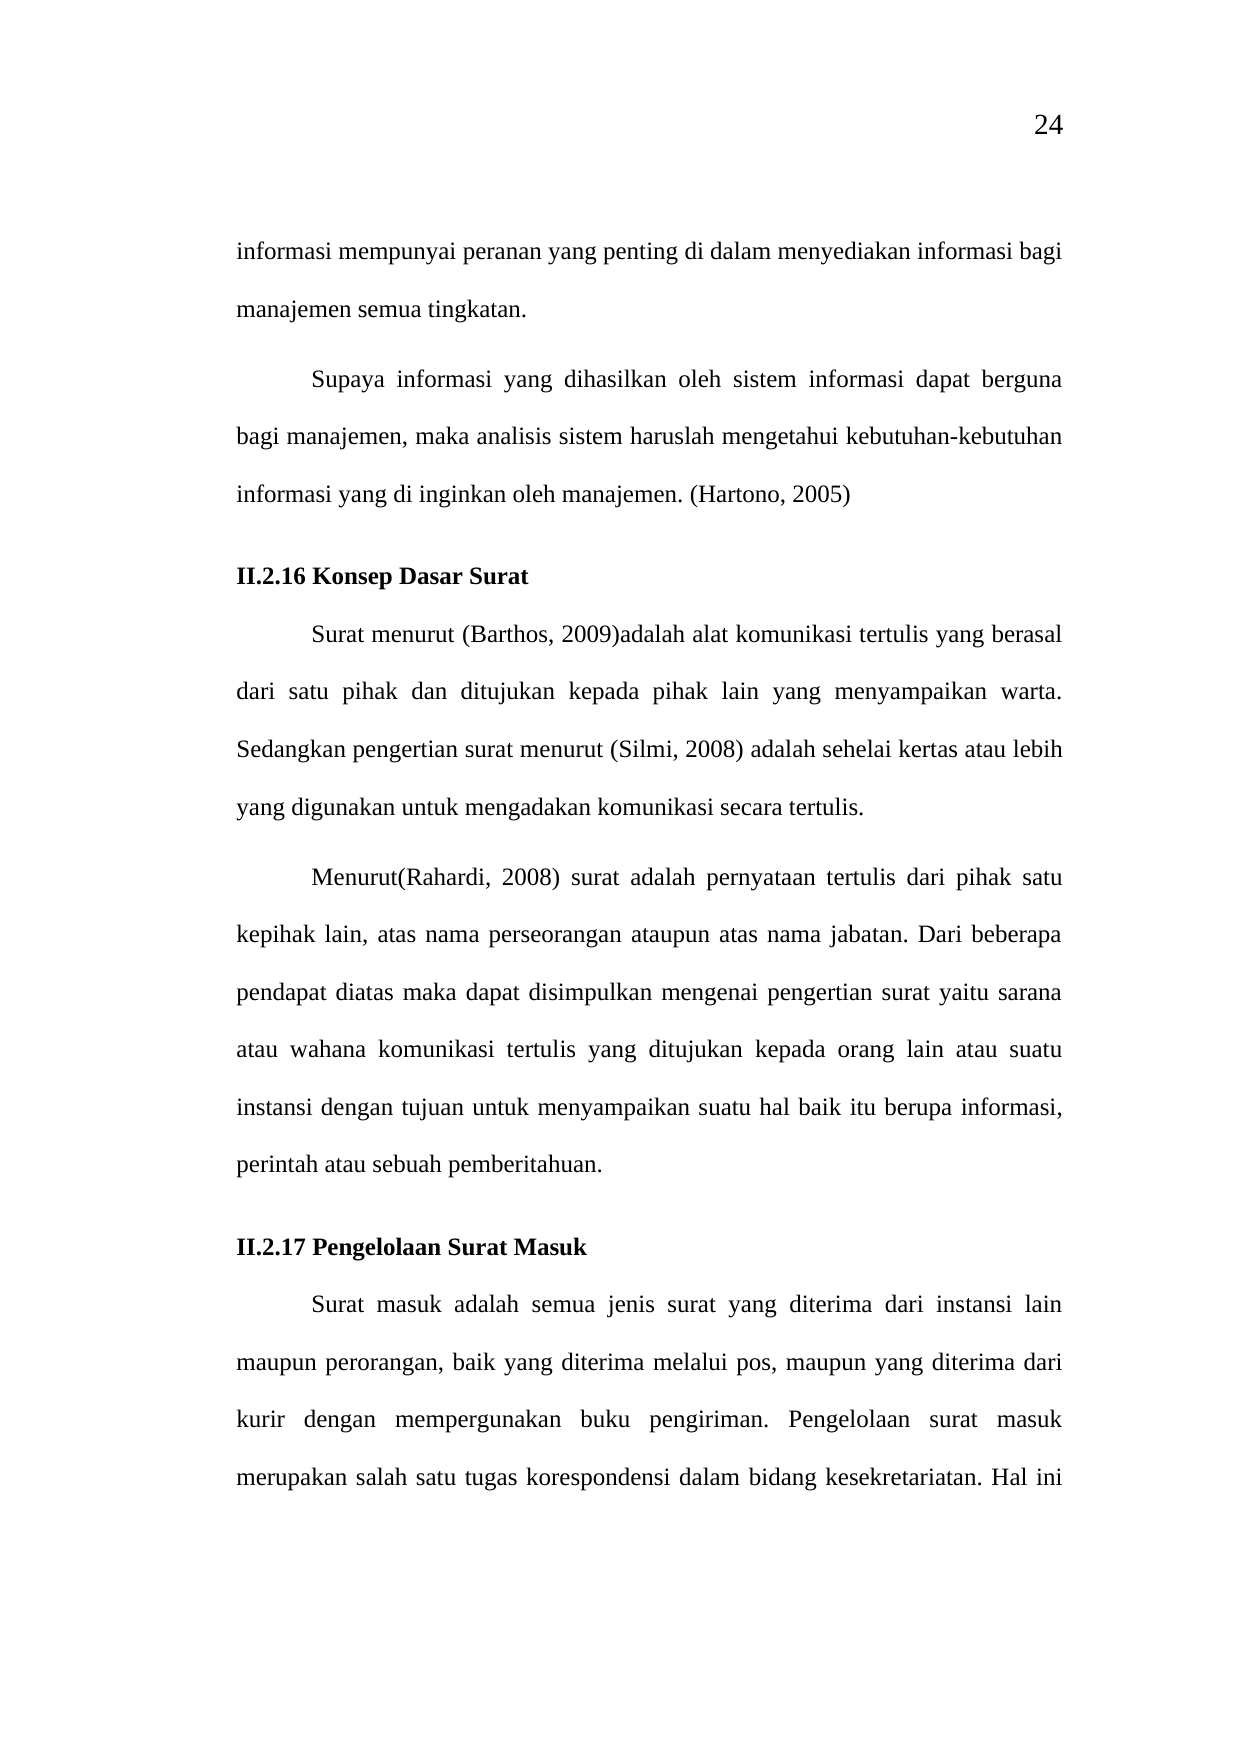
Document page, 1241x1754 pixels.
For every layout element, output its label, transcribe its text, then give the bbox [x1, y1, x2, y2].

text Supaya informasi yang dihasilkan oleh sistem informasi dapat berguna bagi manajemen, maka analisis sistem haruslah mengetahui kebutuhan-kebutuhan informasi yang di inginkan oleh manajemen. (Hartono, 2005) [236, 364, 1063, 507]
text Menurut(Rahardi, 2008) surat adalah pernyataan tertulis dari pihak satu kepihak lain, atas nama perseorangan ataupun atas nama jabatan. Dari beberapa pendapat diatas maka dapat disimpulkan mengenai pengertian surat yaitu sarana atau wahana komunikasi tertulis yang ditujukan kepada orang lain atau suatu instansi dengan tujuan untuk menyampaikan suatu hal baik itu berupa informasi, perintah atau sebuah pemberitahuan. [236, 862, 1063, 1178]
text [236, 236, 1063, 322]
subtitle Pengelolaan Surat Masuk [236, 1232, 1063, 1260]
text Surat menurut (Barthos, 2009)adalah alat komunikasi tertulis yang berasal dari satu pihak dan ditujukan kepada pihak lain yang menyampaikan warta. Sedangkan pengertian surat menurut adalah sehelai kertas atau lebih yang digunakan untuk mengadakan komunikasi secara tertulis. [236, 619, 1063, 820]
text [236, 1289, 1063, 1490]
subtitle Konsep Dasar Surat [236, 561, 1063, 590]
